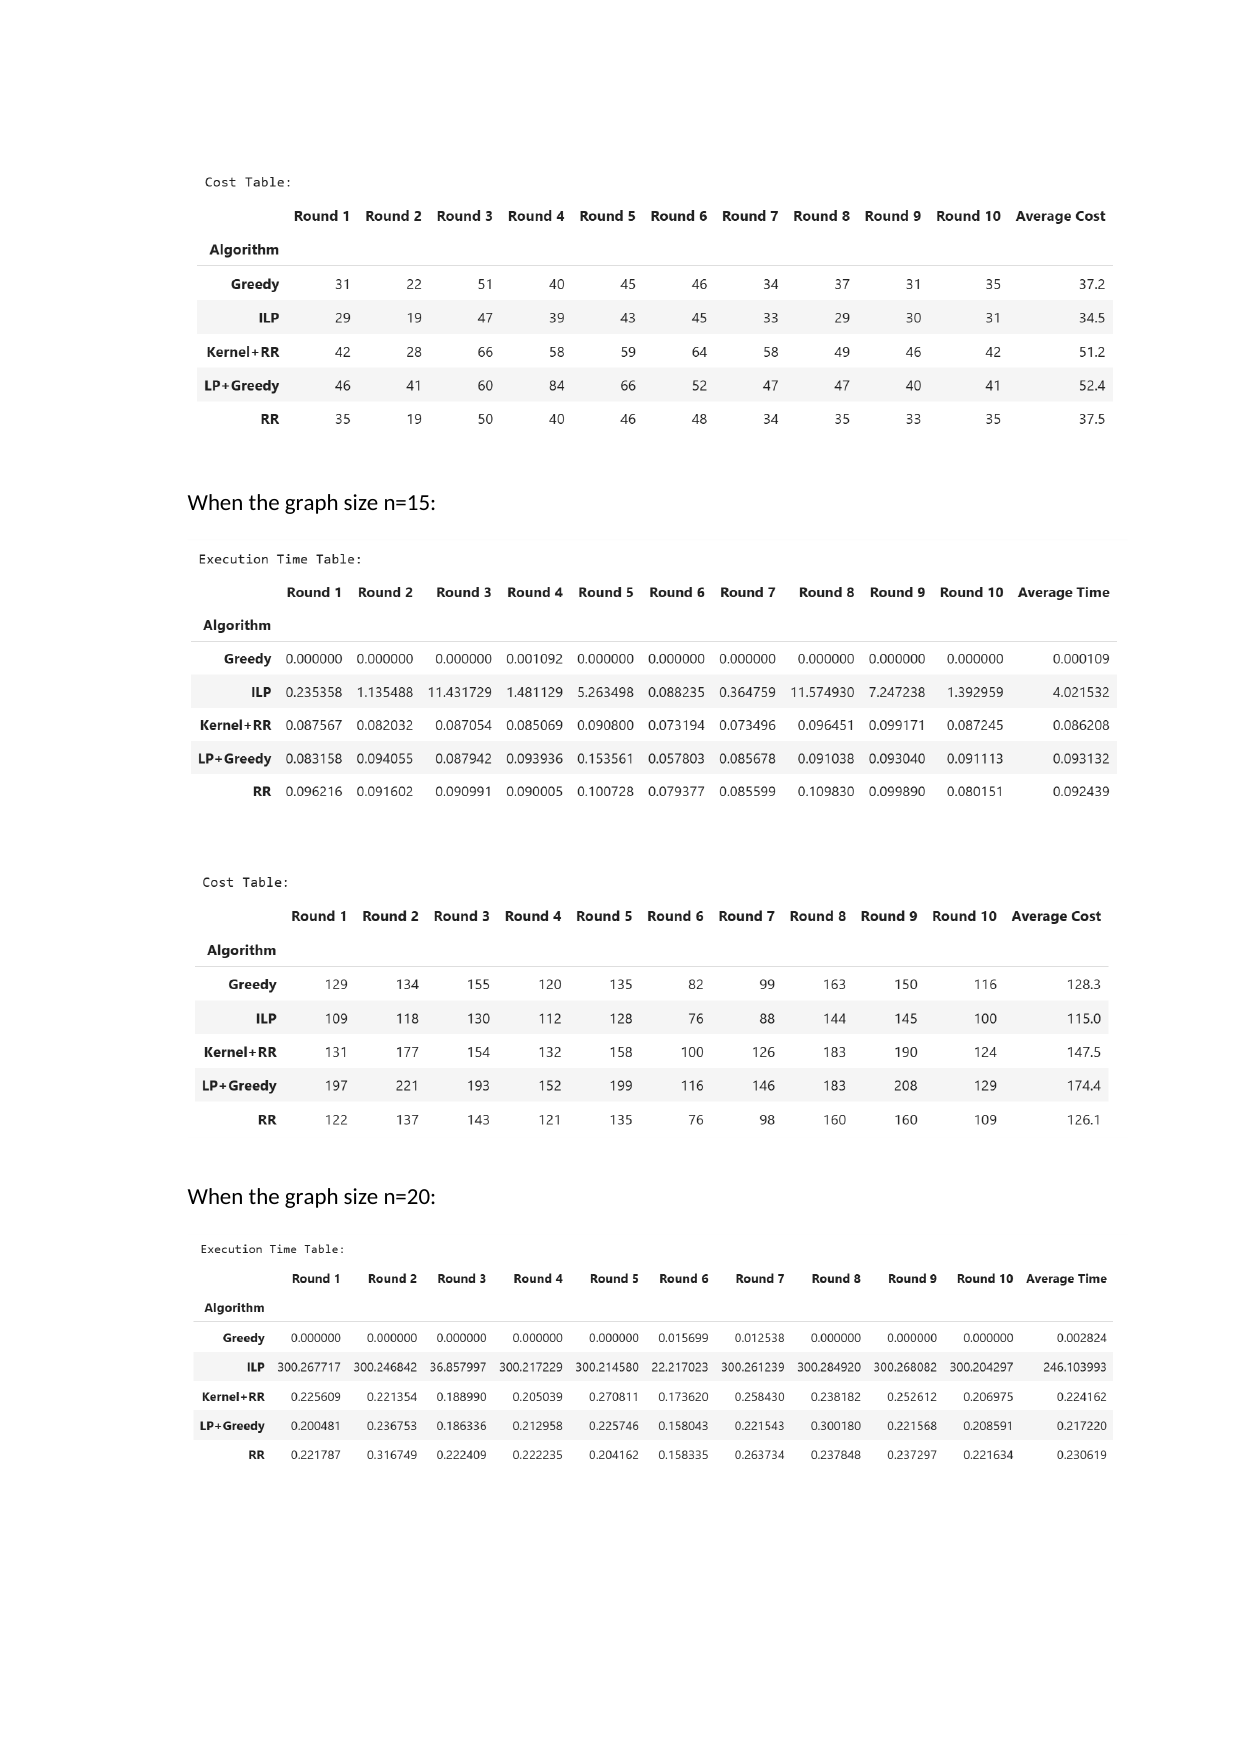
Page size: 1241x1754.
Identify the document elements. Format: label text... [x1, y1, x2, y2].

text When the graph size n=20: [187, 1178, 1053, 1215]
picture [187, 164, 1128, 436]
text When the graph size n=15: [187, 483, 1053, 521]
picture [187, 1234, 1128, 1473]
picture [187, 858, 1128, 1138]
picture [187, 539, 1128, 810]
